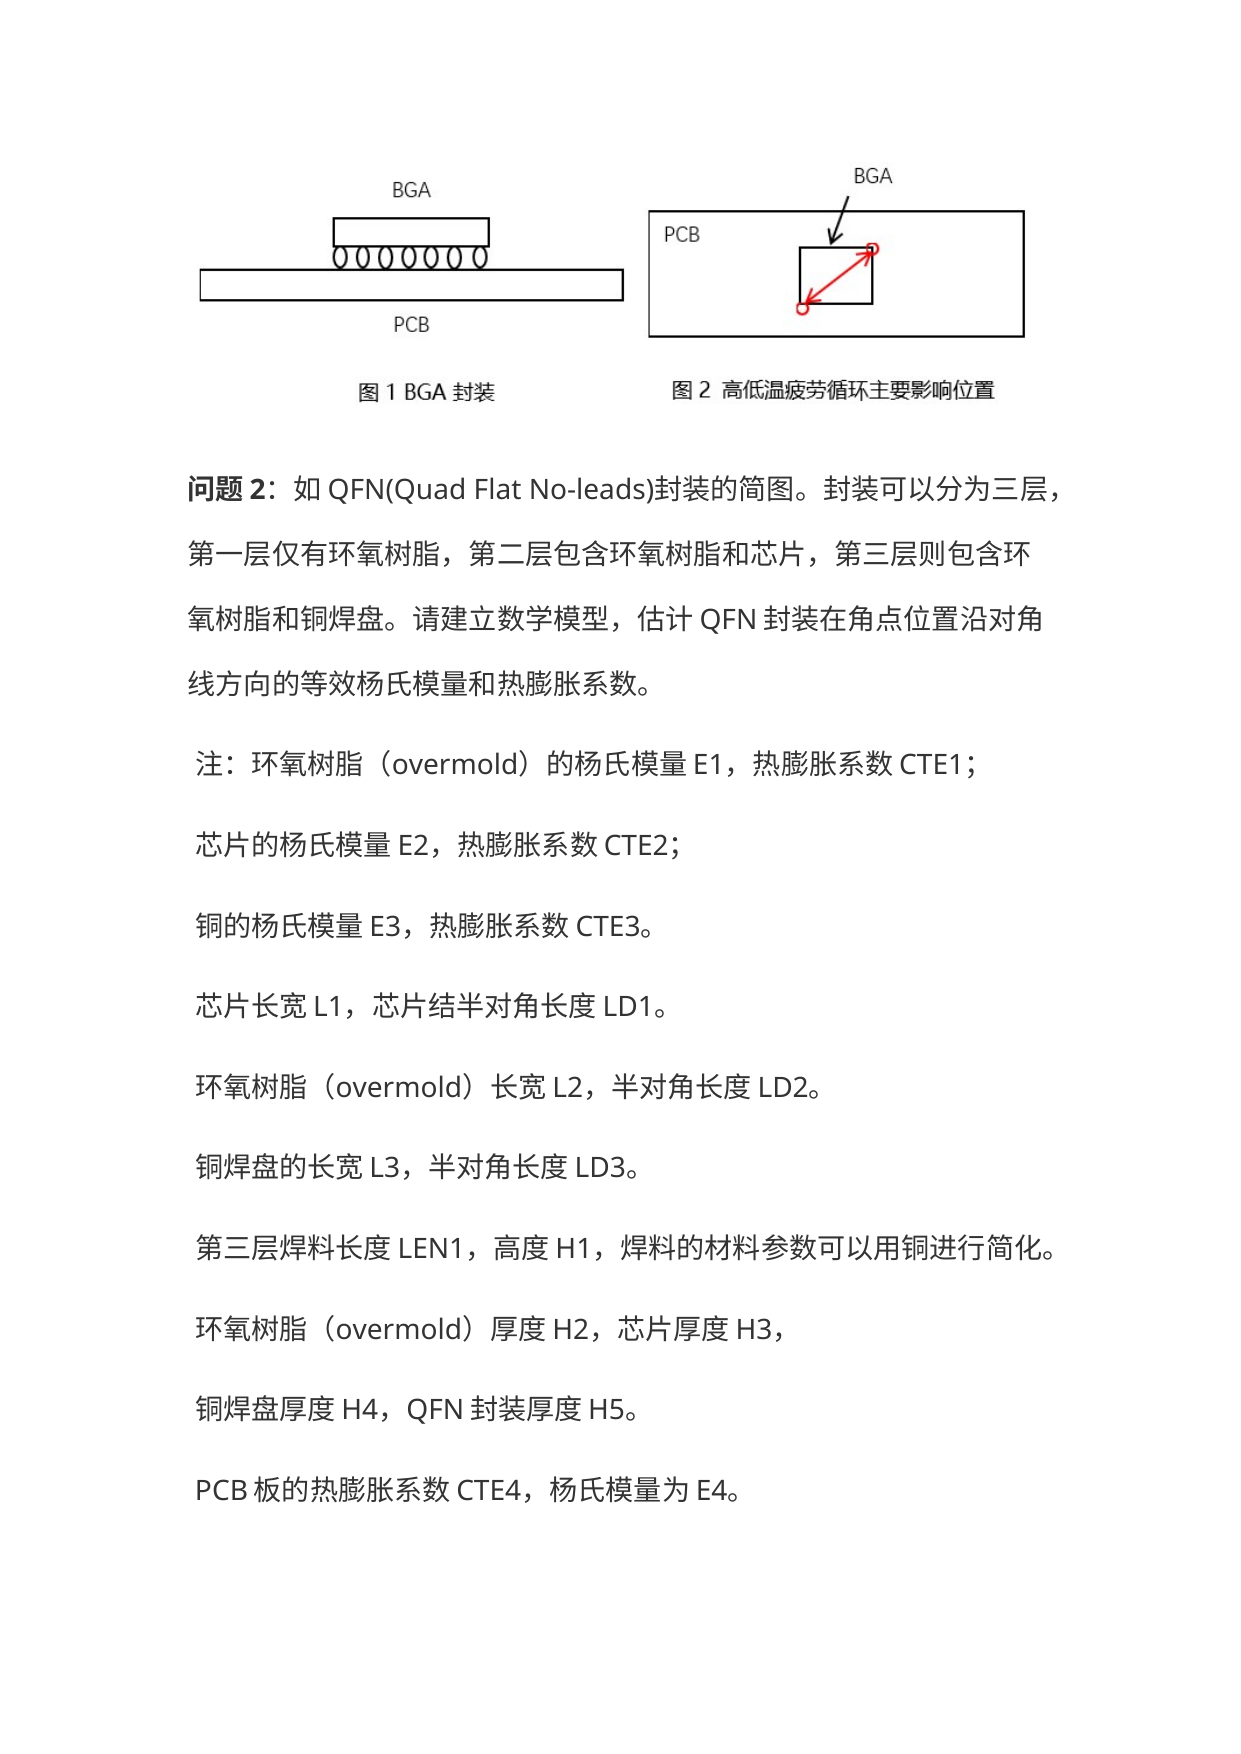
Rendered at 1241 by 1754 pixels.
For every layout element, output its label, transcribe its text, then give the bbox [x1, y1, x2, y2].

text 铜焊盘厚度H4，QFN封装厚度H5。 [187, 1375, 1053, 1440]
text 芯片的杨氏模量E2，热膨胀系数CTE2； [187, 811, 1053, 876]
text 铜焊盘的长宽L3，半对角长度LD3。 [187, 1133, 1053, 1198]
text 问题2：如QFN(Quad Flat No-leads)封装的简图。封装可以分为三层，第一层仅有环氧树脂，第二层包含环氧树脂和芯片，第三层则包含环氧树脂和铜焊盘。请建立数学模型，估计QFN封装在角点位置沿对角线方向的等效杨氏模量和热膨胀系数。 [187, 454, 1053, 714]
text 环氧树脂（overmold）厚度H2，芯片厚度H3， [187, 1294, 1053, 1359]
picture [187, 162, 1053, 428]
text 铜的杨氏模量E3，热膨胀系数CTE3。 [187, 891, 1053, 956]
text 环氧树脂（overmold）长宽L2，半对角长度LD2。 [187, 1053, 1053, 1118]
text PCB板的热膨胀系数CTE4，杨氏模量为E4。 [187, 1456, 1053, 1521]
text 芯片长宽L1，芯片结半对角长度LD1。 [187, 972, 1053, 1037]
text 注：环氧树脂（overmold）的杨氏模量E1，热膨胀系数CTE1； [187, 730, 1053, 795]
text 第三层焊料长度LEN1，高度H1，焊料的材料参数可以用铜进行简化。 [187, 1214, 1053, 1279]
